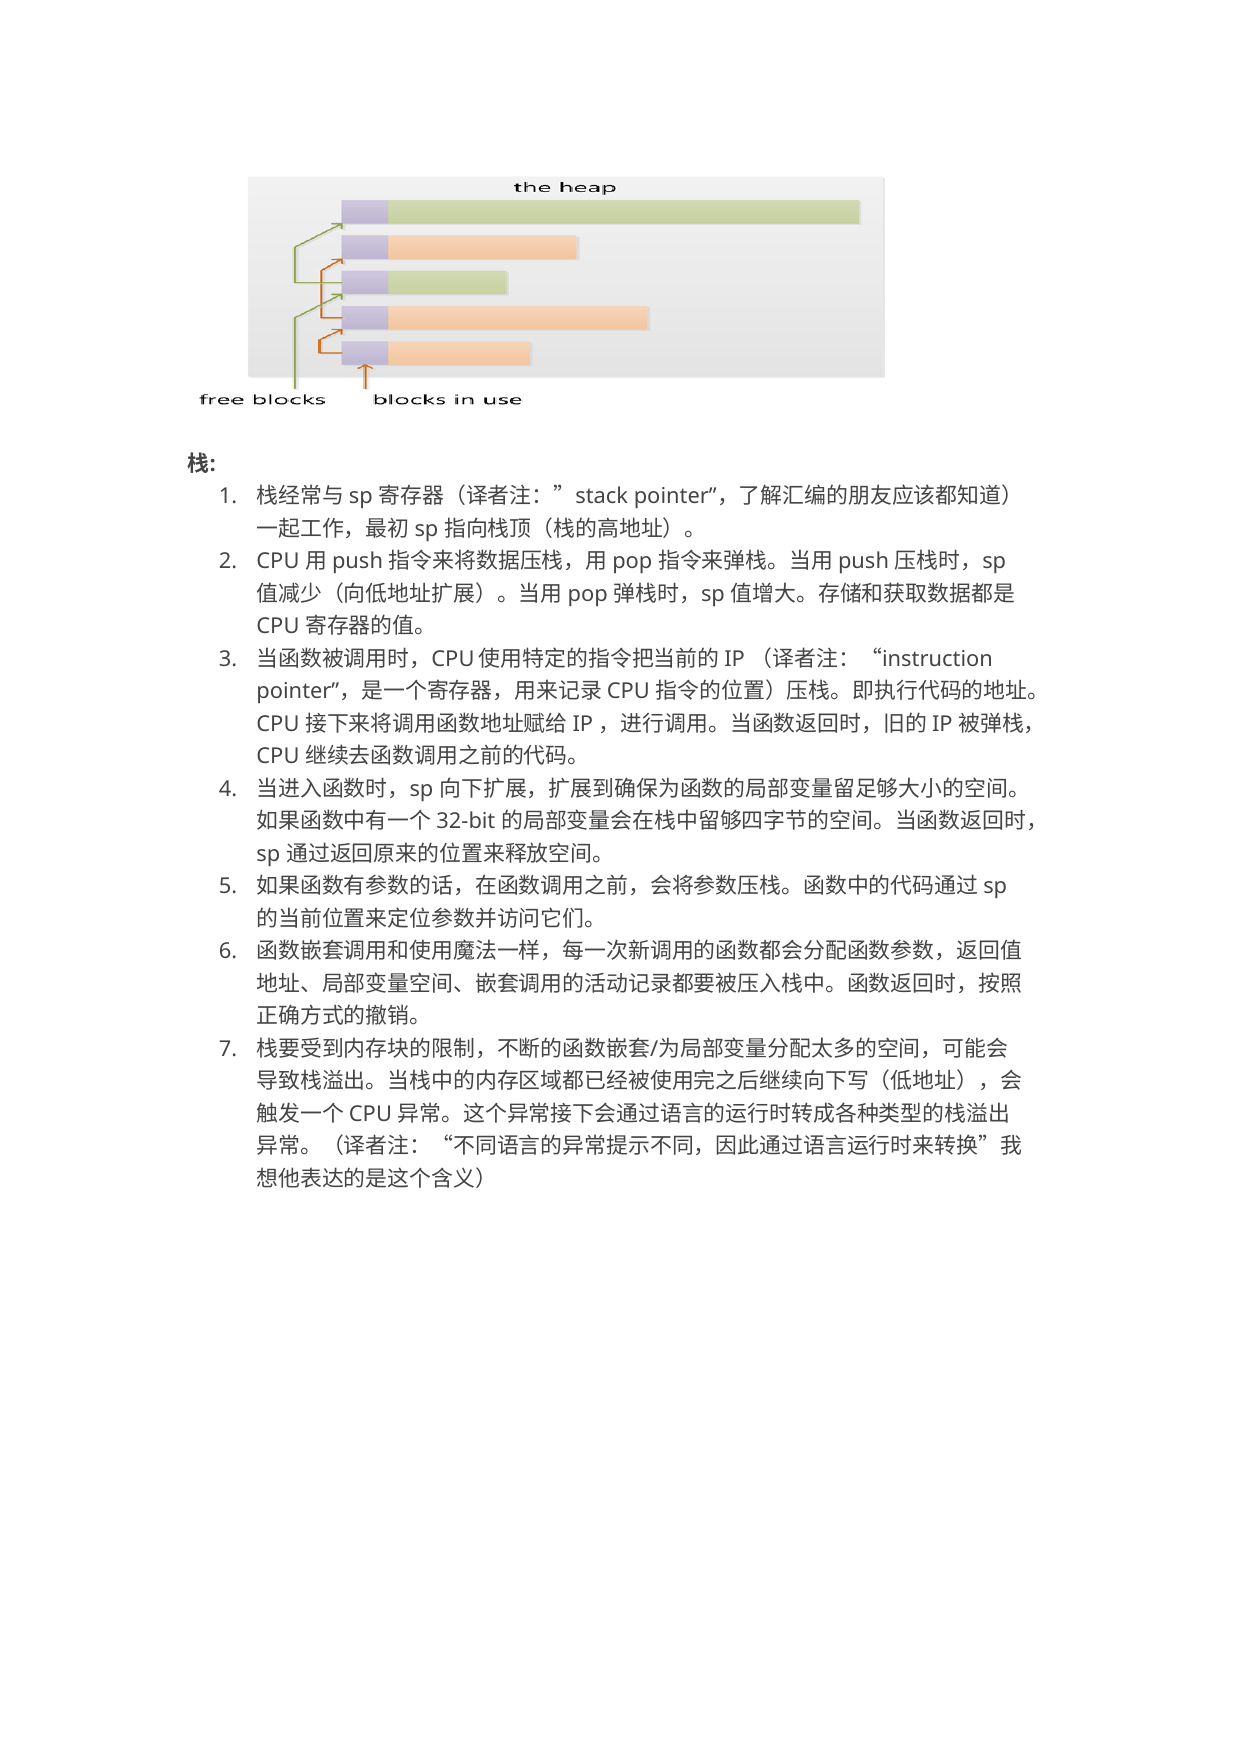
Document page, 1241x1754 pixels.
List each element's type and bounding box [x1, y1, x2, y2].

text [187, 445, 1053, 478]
picture [187, 170, 898, 414]
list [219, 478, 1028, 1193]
